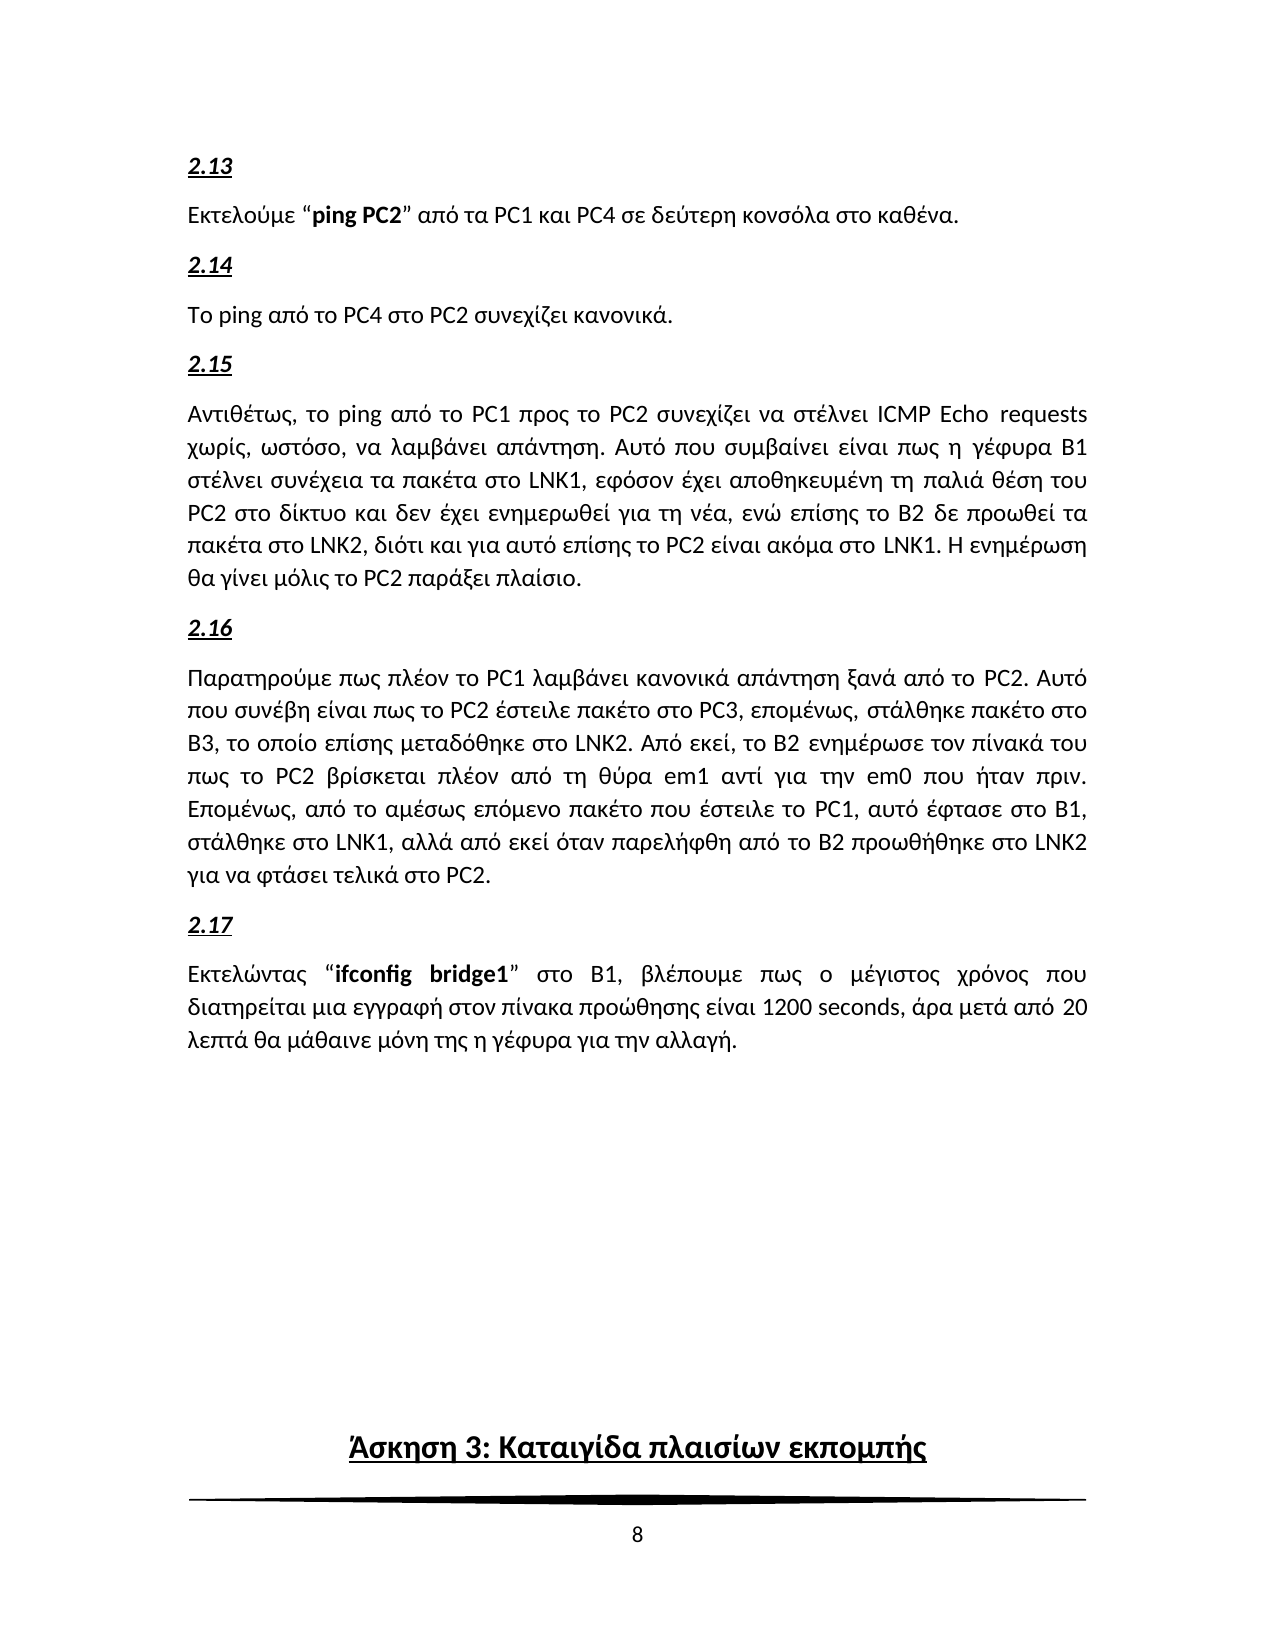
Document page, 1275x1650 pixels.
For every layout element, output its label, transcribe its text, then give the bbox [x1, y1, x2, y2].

text Το ping από το PC4 στο PC2 συνεχίζει κανονικά. [187, 299, 1087, 329]
text Εκτελώντας “ifconfig bridge1” στο B1, βλέπουμε πως ο μέγιστος χρόνος που διατηρείται μια εγγραφή στον πίνακα προώθησης είναι 1200 seconds, άρα μετά από 20 λεπτά θα μάθαινε μόνη της η γέφυρα για την αλλαγή. [187, 958, 1087, 1055]
text Εκτελούμε “ping PC2” από τα PC1 και PC4 σε δεύτερη κονσόλα στο καθένα. [187, 199, 1087, 230]
text Αντιθέτως, το ping από το PC1 προς το PC2 συνεχίζει να στέλνει ICMP Echo requests χωρίς, ωστόσο, να λαμβάνει απάντηση. Αυτό που συμβαίνει είναι πως η γέφυρα B1 στέλνει συνέχεια τα πακέτα στο LNK1, εφόσον έχει αποθηκευμένη τη παλιά θέση του PC2 στο δίκτυο και δεν έχει ενημερωθεί για τη νέα, ενώ επίσης το Β2 δε προωθεί τα πακέτα στο LNK2, διότι και για αυτό επίσης το PC2 είναι ακόμα στο LNK1. Η ενημέρωση θα γίνει μόλις το PC2 παράξει πλαίσιο. [187, 398, 1087, 593]
text 2.13 [187, 150, 1087, 181]
text Άσκηση 3: Καταιγίδα πλαισίων εκπομπής [187, 1426, 1087, 1467]
text 2.15 [187, 348, 1087, 379]
text 2.16 [187, 612, 1087, 643]
text 2.17 [187, 909, 1087, 939]
text 2.14 [187, 249, 1087, 280]
text Παρατηρούμε πως πλέον το PC1 λαμβάνει κανονικά απάντηση ξανά από το PC2. Αυτό που συνέβη είναι πως το PC2 έστειλε πακέτο στο PC3, επομένως, στάλθηκε πακέτο στο B3, το οποίο επίσης μεταδόθηκε στο LNK2. Από εκεί, το B2 ενημέρωσε τον πίνακά του πως το PC2 βρίσκεται πλέον από τη θύρα em1 αντί για την em0 που ήταν πριν. Επομένως, από το αμέσως επόμενο πακέτο που έστειλε το PC1, αυτό έφτασε στο B1, στάλθηκε στο LNK1, αλλά από εκεί όταν παρελήφθη από το B2 προωθήθηκε στο LNK2 για να φτάσει τελικά στο PC2. [187, 662, 1087, 890]
